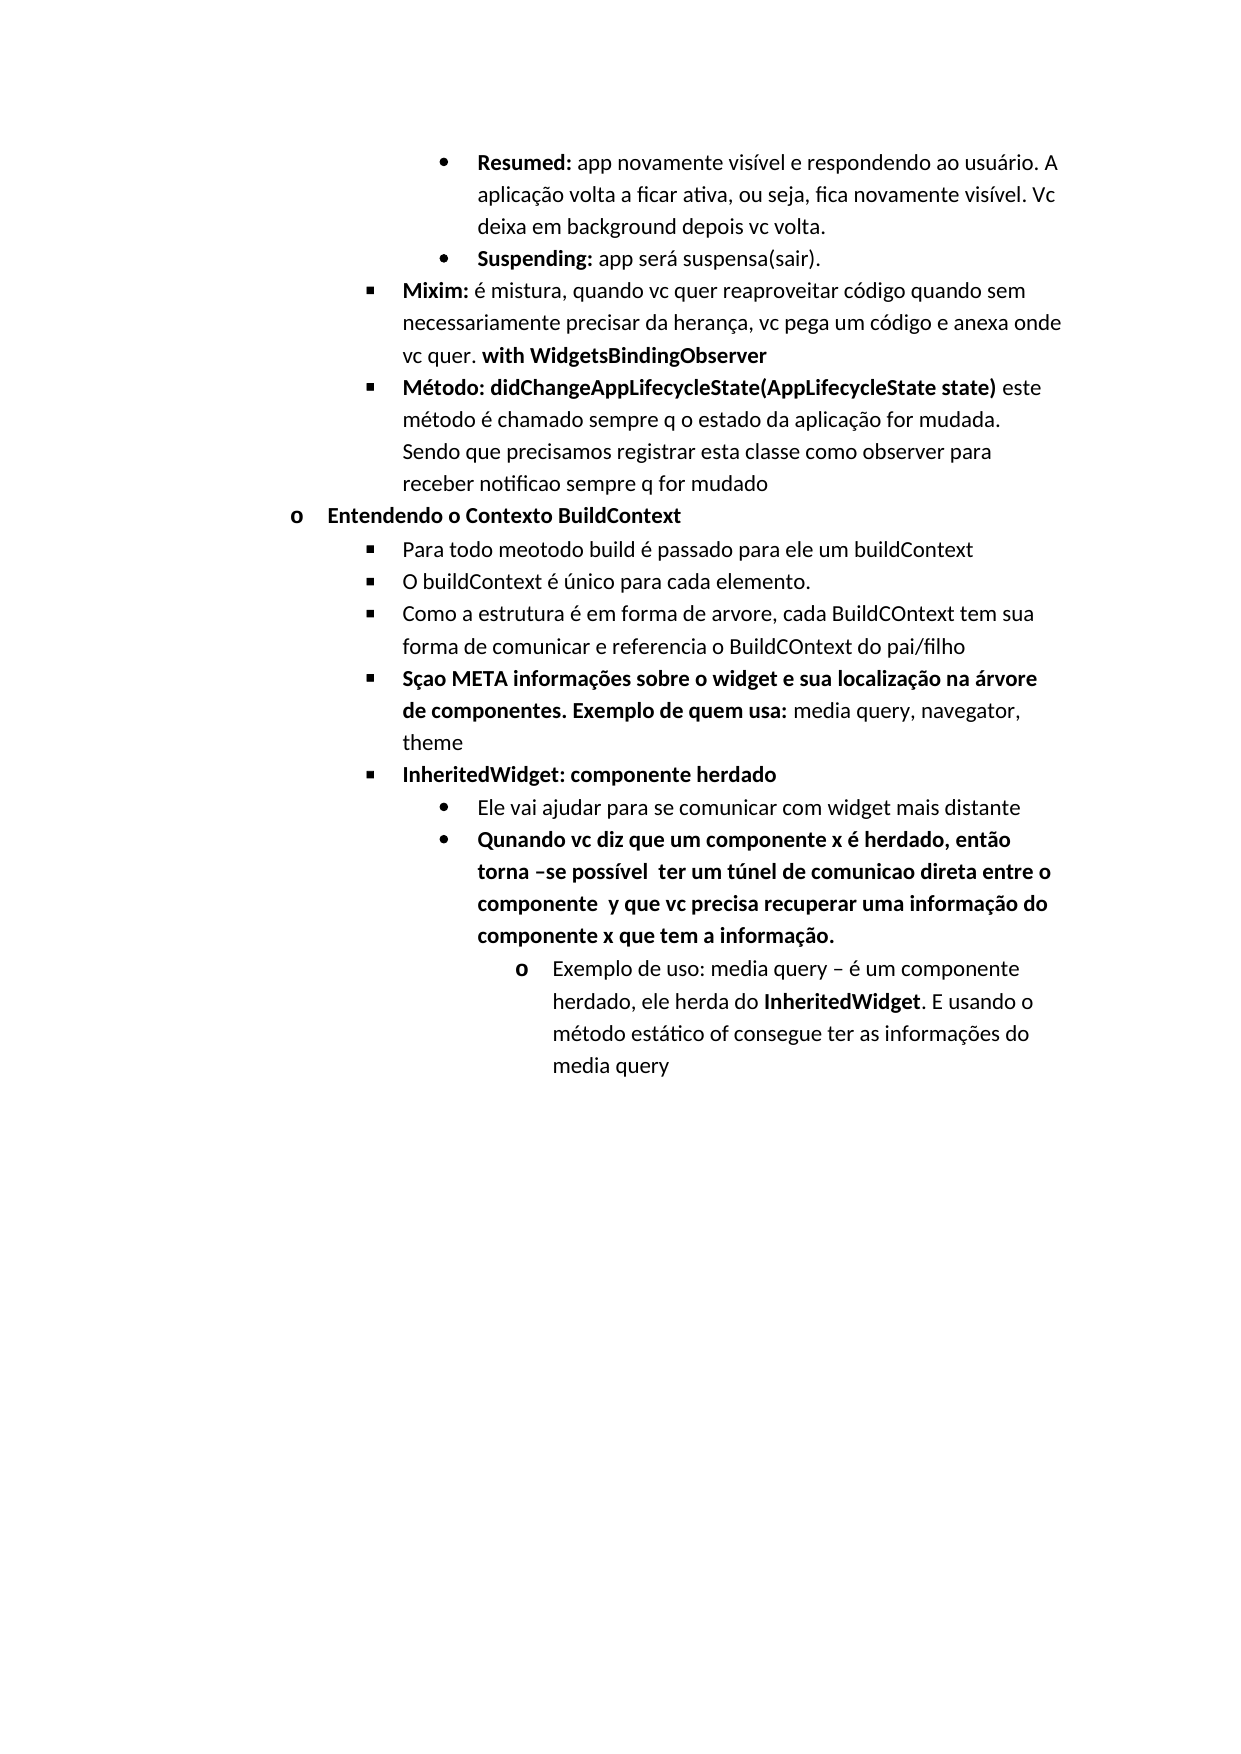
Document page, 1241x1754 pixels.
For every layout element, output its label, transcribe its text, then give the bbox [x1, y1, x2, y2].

list Suspending: app será suspensa(sair). [440, 244, 1063, 272]
list O buildContext é único para cada elemento. [365, 567, 1063, 595]
list Para todo meotodo build é passado para ele um buildContext [365, 535, 1063, 563]
list Entendendo o Contexto BuildContext [290, 502, 1063, 531]
list Mixim: é mistura, quando vc quer reaproveitar código quando sem necessariamente precisar da herança, vc pega um código e anexa onde vc quer. with WidgetsBindingObserver [365, 276, 1063, 369]
list InheritedWidget: componente herdado [365, 761, 1063, 788]
list Sçao META informações sobre o widget e sua localização na árvore de componentes. Exemplo de quem usa: media query, navegator, theme [365, 664, 1063, 756]
list Como a estrutura é em forma de arvore, cada BuildCOntext tem sua forma de comunicar e referencia o BuildCOntext do pai/filho [365, 599, 1063, 660]
list Qunando vc diz que um componente x é herdado, então torna –se possível ter um túnel de comunicao direta entre o componente y que vc precisa recuperar uma informação do componente x que tem a informação. [440, 825, 1063, 949]
list Ele vai ajudar para se comunicar com widget mais distante [440, 793, 1063, 821]
list Resumed: app novamente visível e respondendo ao usuário. A aplicação volta a ficar ativa, ou seja, fica novamente visível. Vc deixa em background depois vc volta. [440, 148, 1063, 240]
list Exemplo de uso: media query – é um componente herdado, ele herda do InheritedWidget. E usando o método estático of consegue ter as informações do media query [515, 954, 1063, 1079]
list Método: didChangeAppLifecycleState(AppLifecycleState state) este método é chamado sempre q o estado da aplicação for mudada. Sendo que precisamos registrar esta classe como observer para receber notificao sempre q for mudado [365, 373, 1063, 497]
